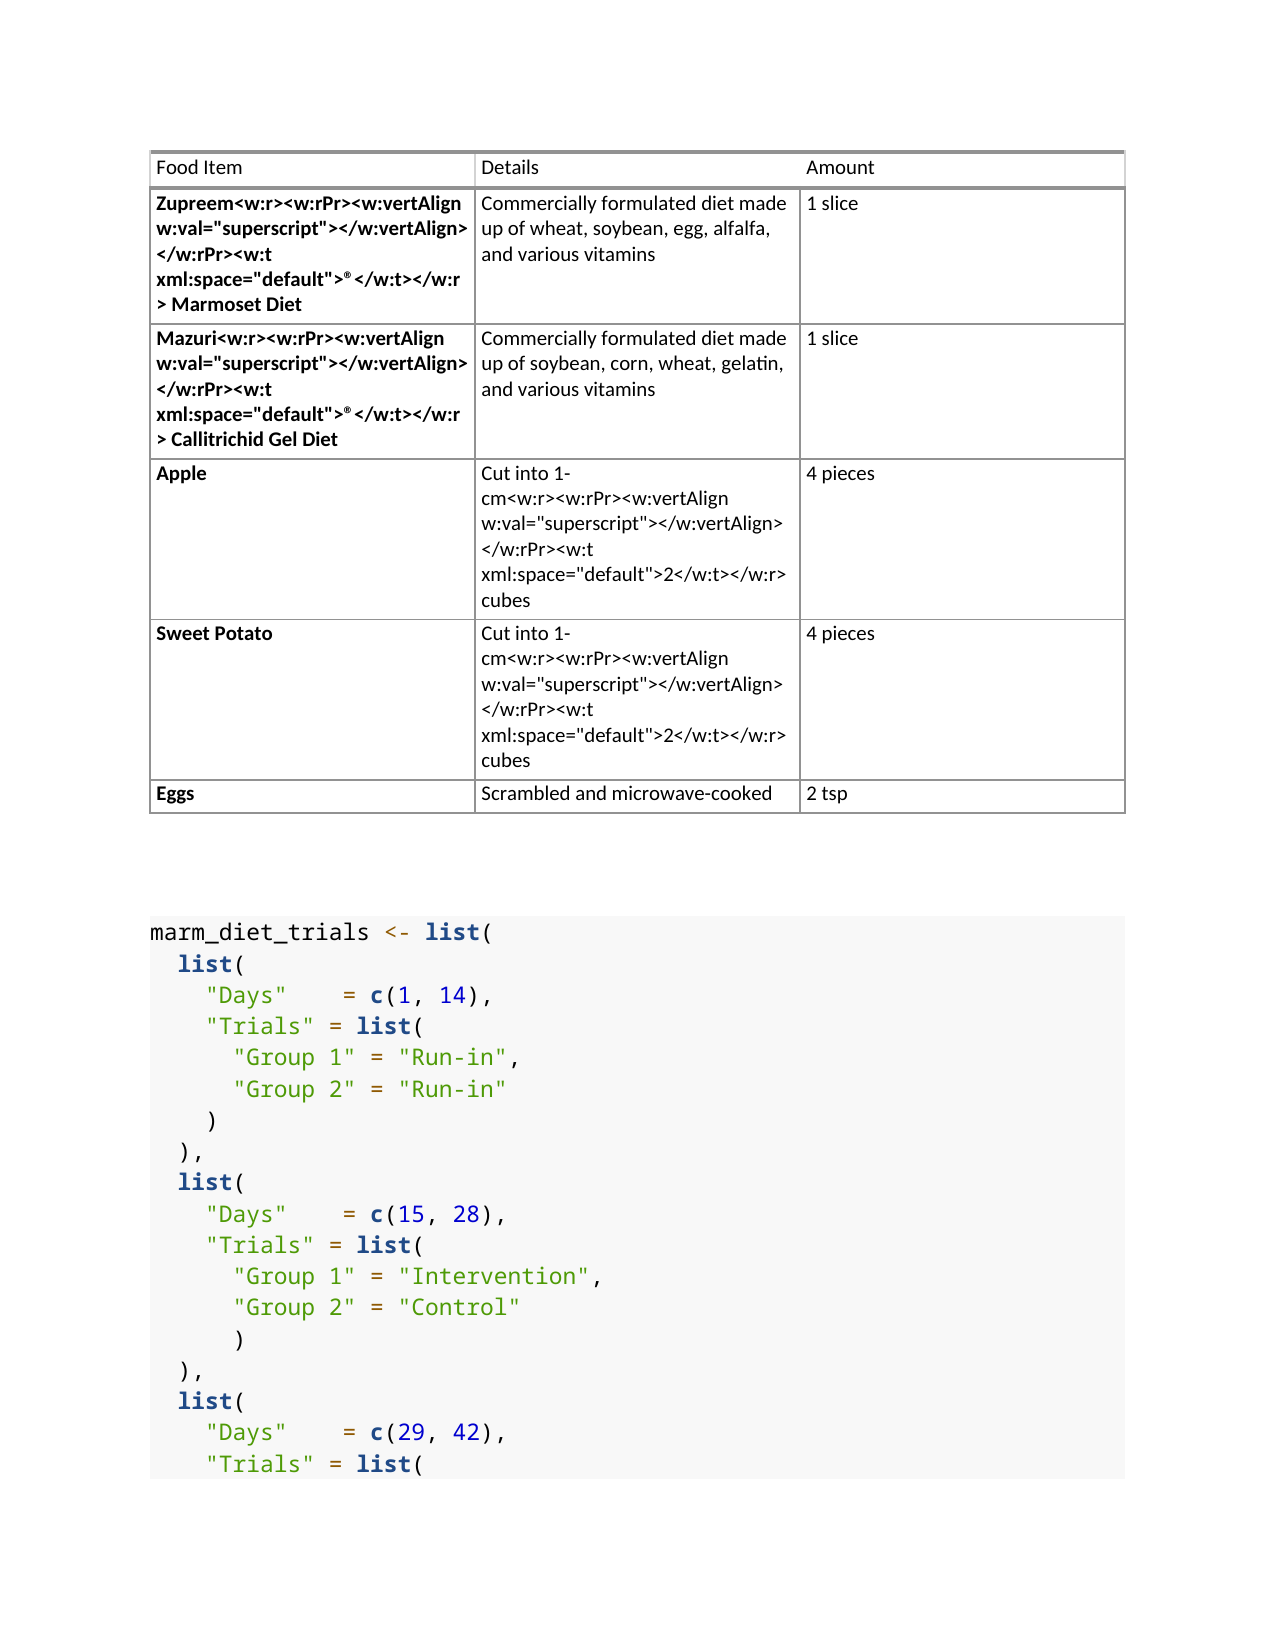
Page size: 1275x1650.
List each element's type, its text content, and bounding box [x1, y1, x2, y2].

table_cell Commercially formulated diet made up of soybean, corn, wheat, gelatin, and various vitamins [476, 325, 799, 458]
table_cell Cut into 1-cm<w:r><w:rPr><w:vertAlign w:val="superscript"></w:vertAlign></w:rPr><w:t xml:space="default">2</w:t></w:r> cubes [476, 620, 799, 779]
table_cell Sweet Potato [151, 620, 474, 779]
table_cell 4 pieces [801, 460, 1124, 618]
table_header Food Item [151, 154, 474, 186]
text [150, 916, 1125, 1479]
table_cell 1 slice [801, 325, 1124, 458]
table_cell 2 tsp [801, 781, 1124, 812]
table_header Amount [800, 154, 1124, 186]
table_cell Mazuri<w:r><w:rPr><w:vertAlign w:val="superscript"></w:vertAlign></w:rPr><w:t xml:space="default">®</w:t></w:r> Callitrichid Gel Diet [151, 325, 474, 458]
table_cell Eggs [151, 781, 474, 812]
table_cell Cut into 1-cm<w:r><w:rPr><w:vertAlign w:val="superscript"></w:vertAlign></w:rPr><w:t xml:space="default">2</w:t></w:r> cubes [476, 460, 799, 618]
table_cell 4 pieces [801, 620, 1124, 779]
table_cell Scrambled and microwave-cooked [476, 781, 799, 812]
table_cell Apple [151, 460, 474, 618]
table_cell Zupreem<w:r><w:rPr><w:vertAlign w:val="superscript"></w:vertAlign></w:rPr><w:t xml:space="default">®</w:t></w:r> Marmoset Diet [151, 190, 474, 323]
table_cell Commercially formulated diet made up of wheat, soybean, egg, alfalfa, and various vitamins [476, 190, 799, 323]
table_cell 1 slice [801, 190, 1124, 323]
table_header Details [476, 154, 800, 186]
